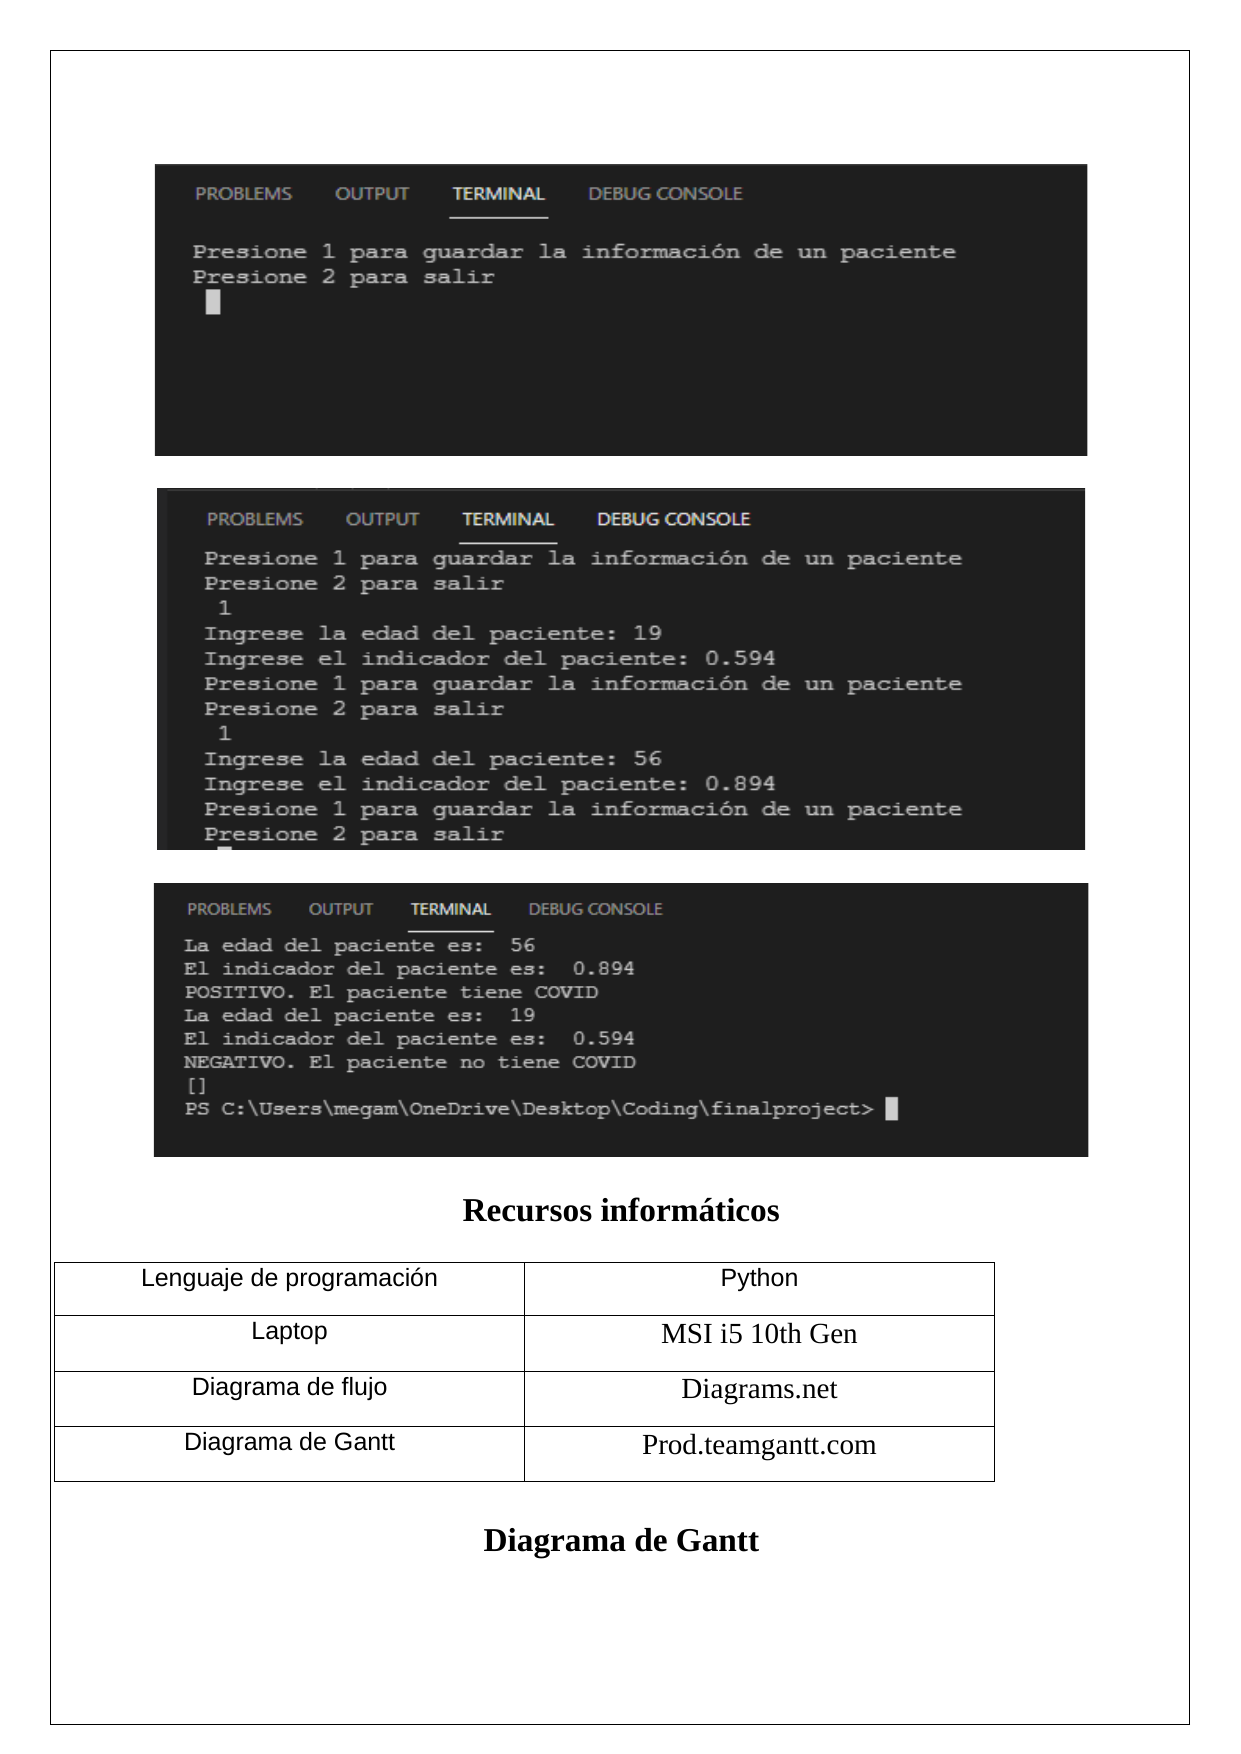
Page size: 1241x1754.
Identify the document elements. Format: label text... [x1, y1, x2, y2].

table_cell Laptop [55, 1316, 524, 1371]
text Recursos informáticos [54, 1190, 1188, 1228]
table_cell Diagrama de flujo [55, 1372, 524, 1426]
table_cell Diagrams.net [525, 1372, 994, 1426]
table_cell Diagrama de Gantt [55, 1427, 524, 1481]
table_cell MSI i5 10th Gen [525, 1316, 994, 1371]
picture [154, 164, 1088, 456]
table_cell Prod.teamgantt.com [525, 1427, 994, 1481]
text Diagrama de Gantt [54, 1520, 1188, 1559]
picture [157, 488, 1086, 850]
table_header Python [525, 1263, 994, 1315]
table_header Lenguaje de programación [55, 1263, 524, 1315]
picture [153, 883, 1089, 1157]
